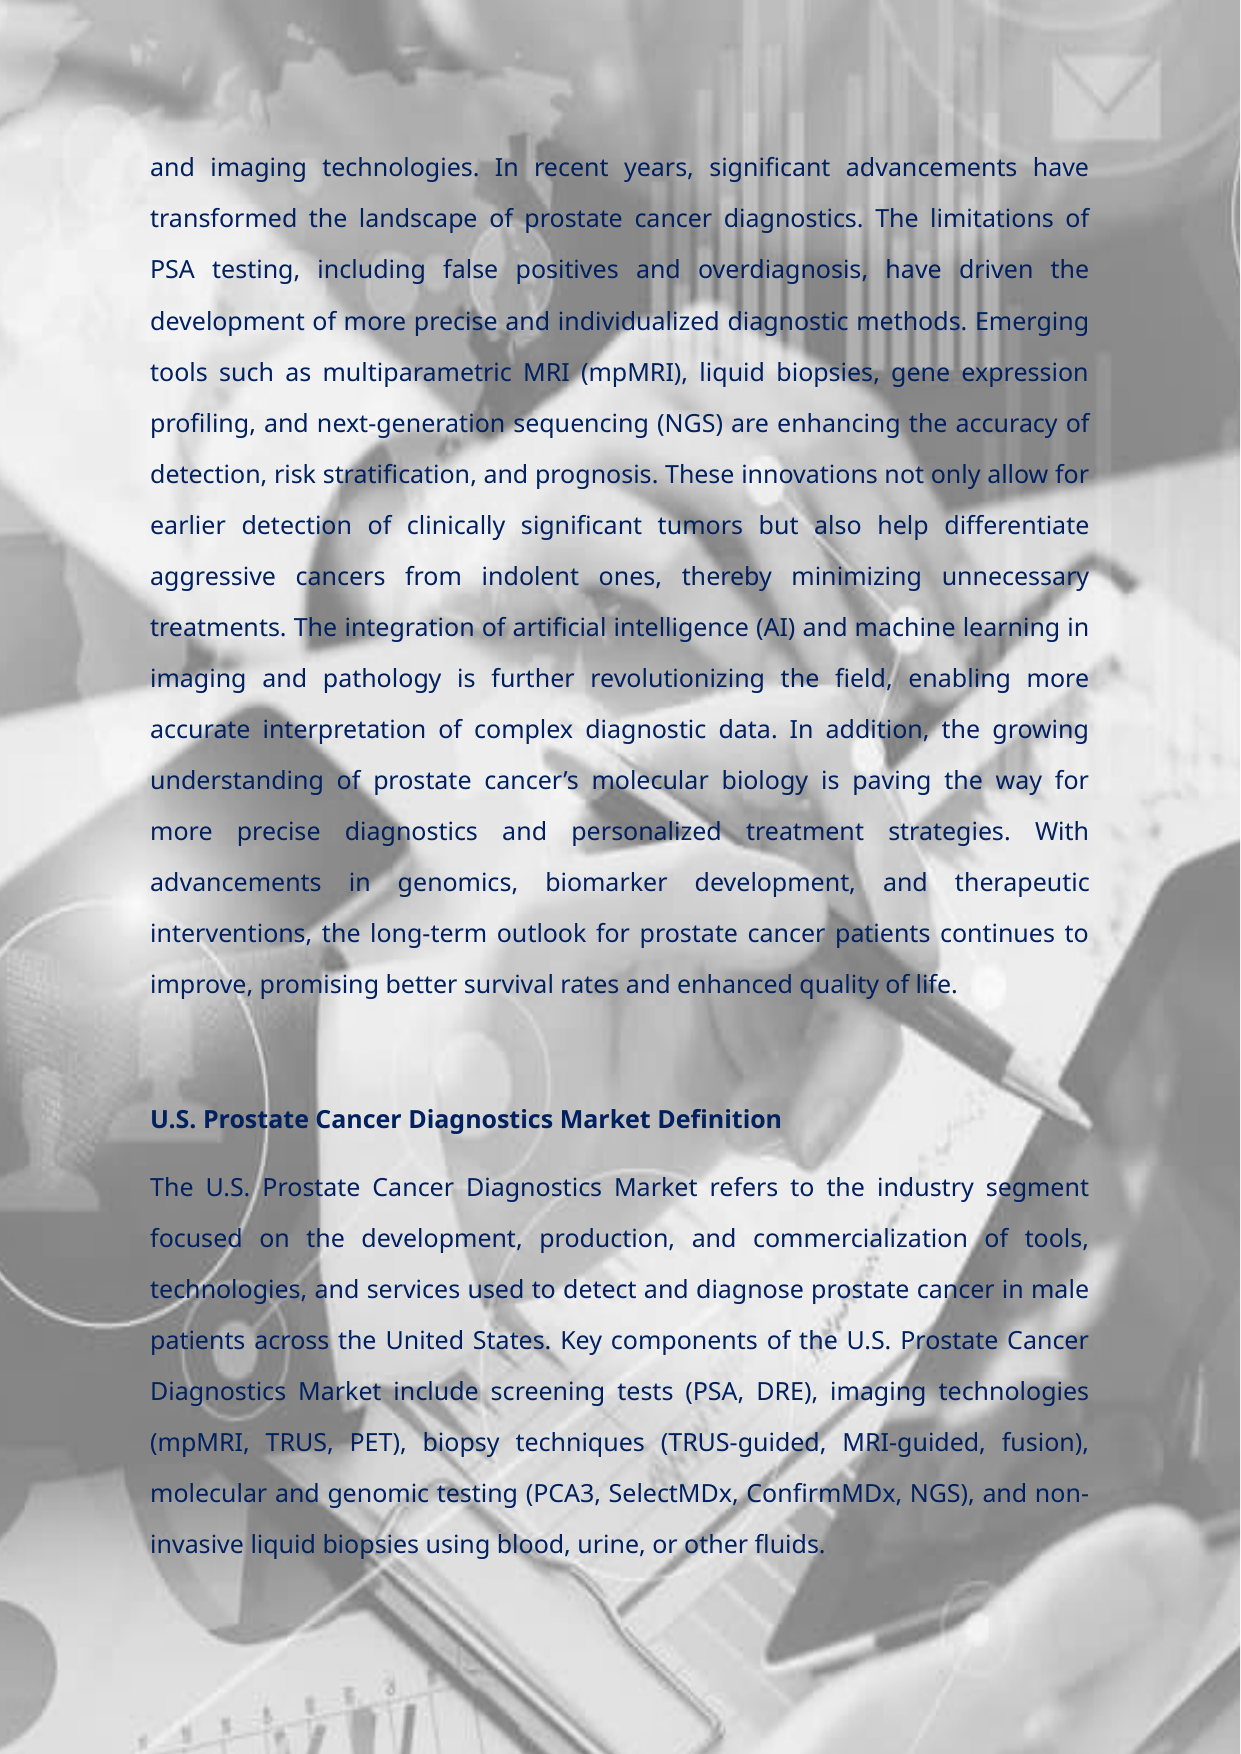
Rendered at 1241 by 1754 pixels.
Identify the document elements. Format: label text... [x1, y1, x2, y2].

text The U.S. Prostate Cancer Diagnostics Market refers to the industry segment focused on the development, production, and commercialization of tools, technologies, and services used to detect and diagnose prostate cancer in male patients across the United States. Key components of the U.S. Prostate Cancer Diagnostics Market include screening tests (PSA, DRE), imaging technologies (mpMRI, TRUS, PET), biopsy techniques (TRUS-guided, MRI-guided, fusion), molecular and genomic testing (PCA3, SelectMDx, ConfirmMDx, NGS), and non-invasive liquid biopsies using blood, urine, or other fluids. [150, 1170, 1090, 1561]
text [150, 150, 1090, 1001]
text U.S. Prostate Cancer Diagnostics Market Definition [150, 1102, 1090, 1136]
